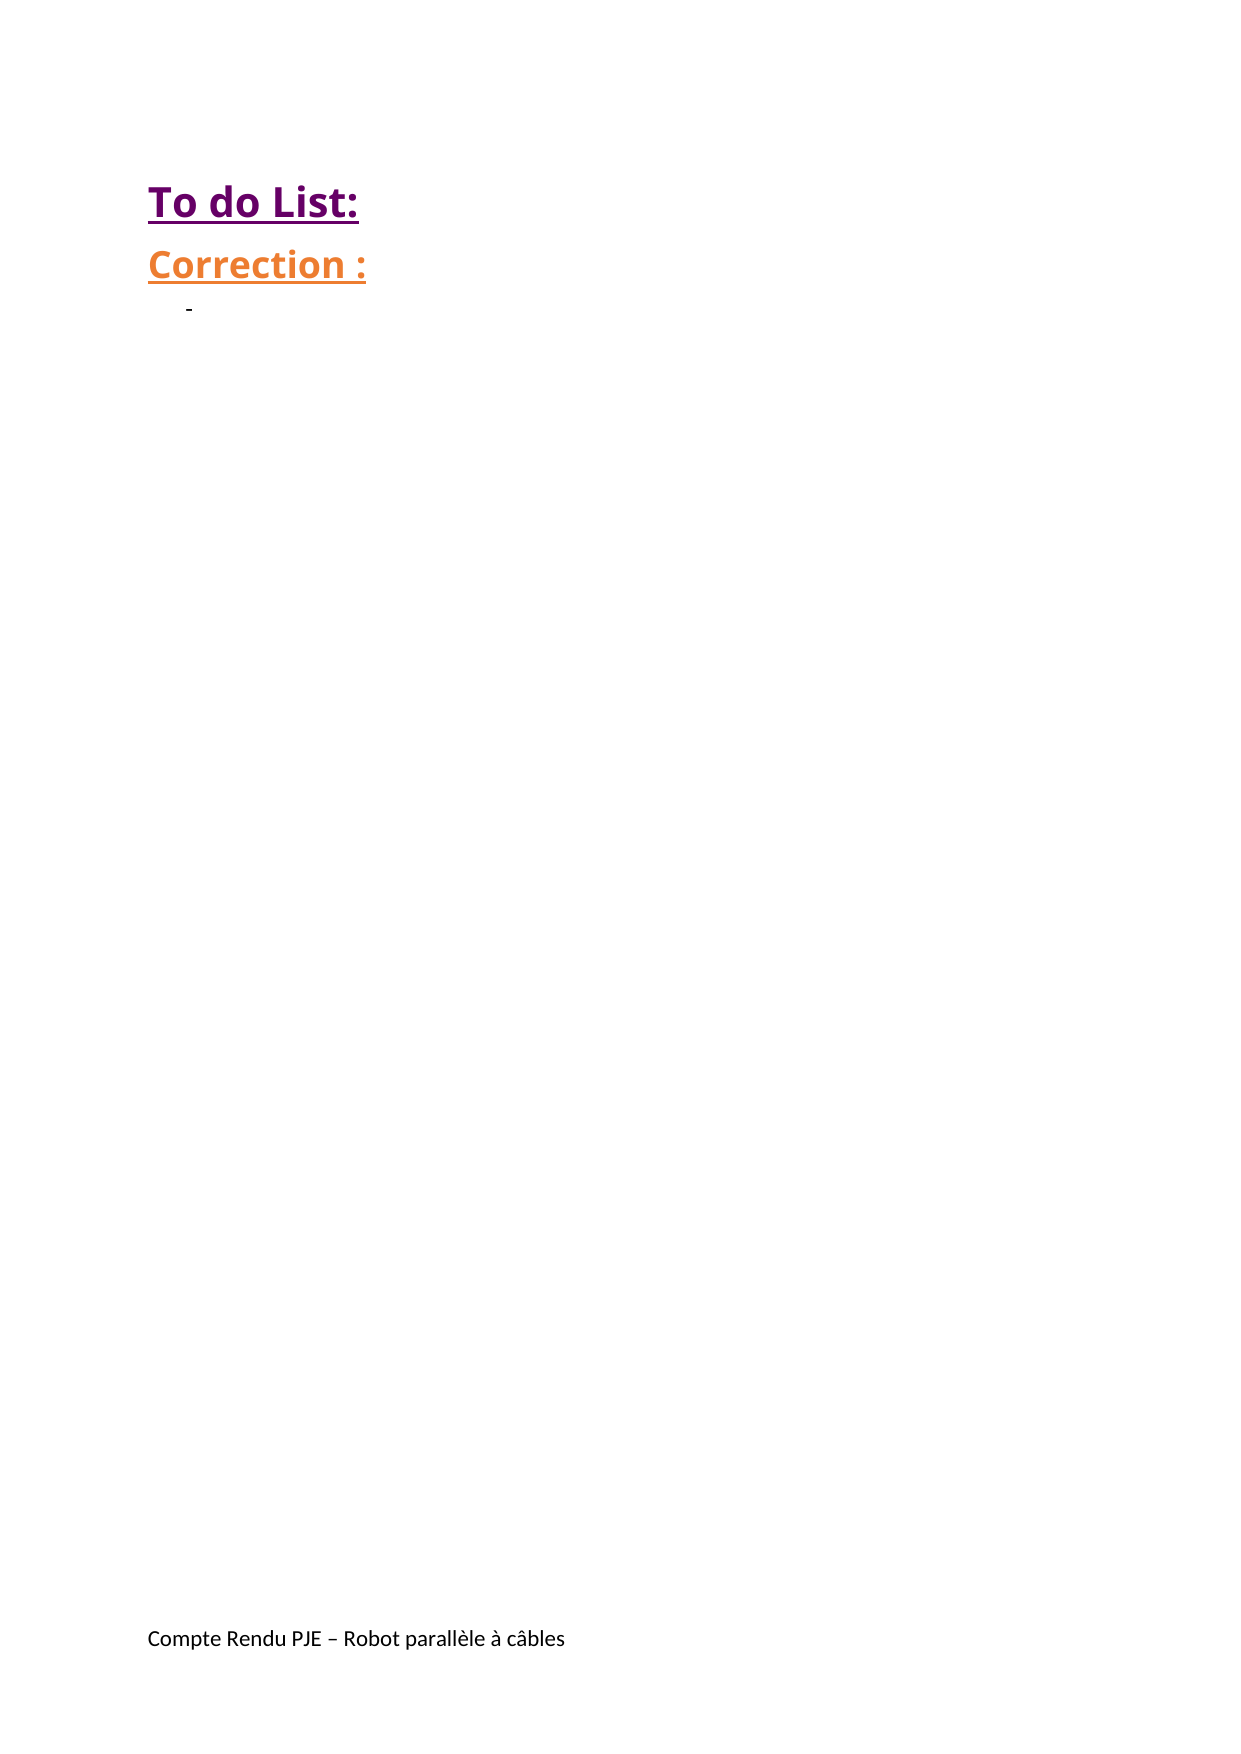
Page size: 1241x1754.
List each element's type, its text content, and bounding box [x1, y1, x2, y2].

text To do List: [148, 173, 1093, 229]
text Correction : [148, 238, 1093, 289]
